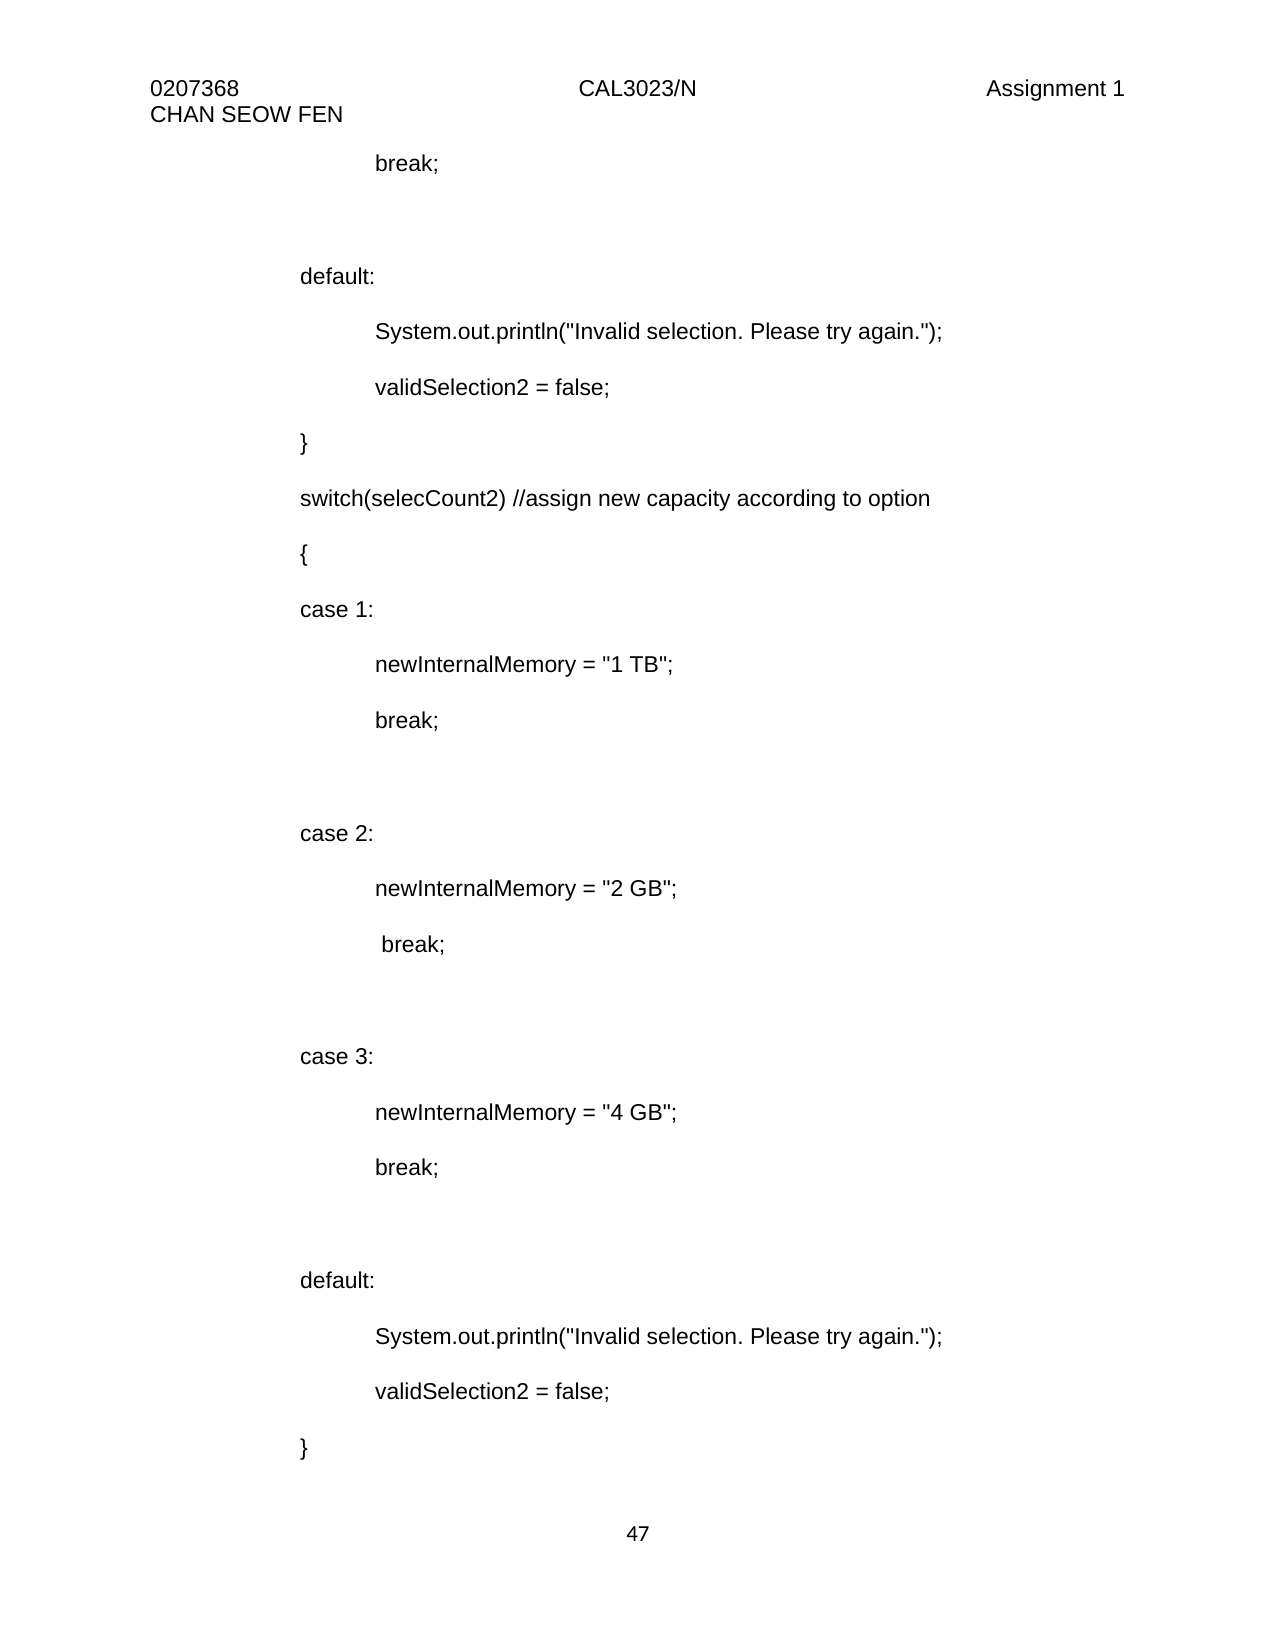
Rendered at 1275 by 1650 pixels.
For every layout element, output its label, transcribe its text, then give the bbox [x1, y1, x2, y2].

text System.out.println("Invalid selection. Please try again."); [150, 318, 1125, 344]
text default: [150, 1267, 1125, 1293]
text } [150, 429, 1125, 456]
text default: [150, 263, 1125, 289]
text break; [150, 150, 1125, 176]
text break; [150, 707, 1125, 733]
text case 3: [150, 1043, 1125, 1070]
text case 1: [150, 596, 1125, 622]
text } [150, 1434, 1125, 1460]
text newInternalMemory = "2 GB"; [150, 875, 1125, 901]
text break; [150, 1154, 1125, 1181]
text newInternalMemory = "1 TB"; [150, 651, 1125, 678]
text newInternalMemory = "4 GB"; [150, 1099, 1125, 1125]
text validSelection2 = false; [150, 374, 1125, 400]
text switch(selecCount2) //assign new capacity according to option [150, 485, 1125, 511]
text validSelection2 = false; [150, 1378, 1125, 1404]
text System.out.println("Invalid selection. Please try again."); [150, 1323, 1125, 1349]
text case 2: [150, 819, 1125, 846]
text break; [150, 931, 1125, 957]
text { [150, 540, 1125, 567]
